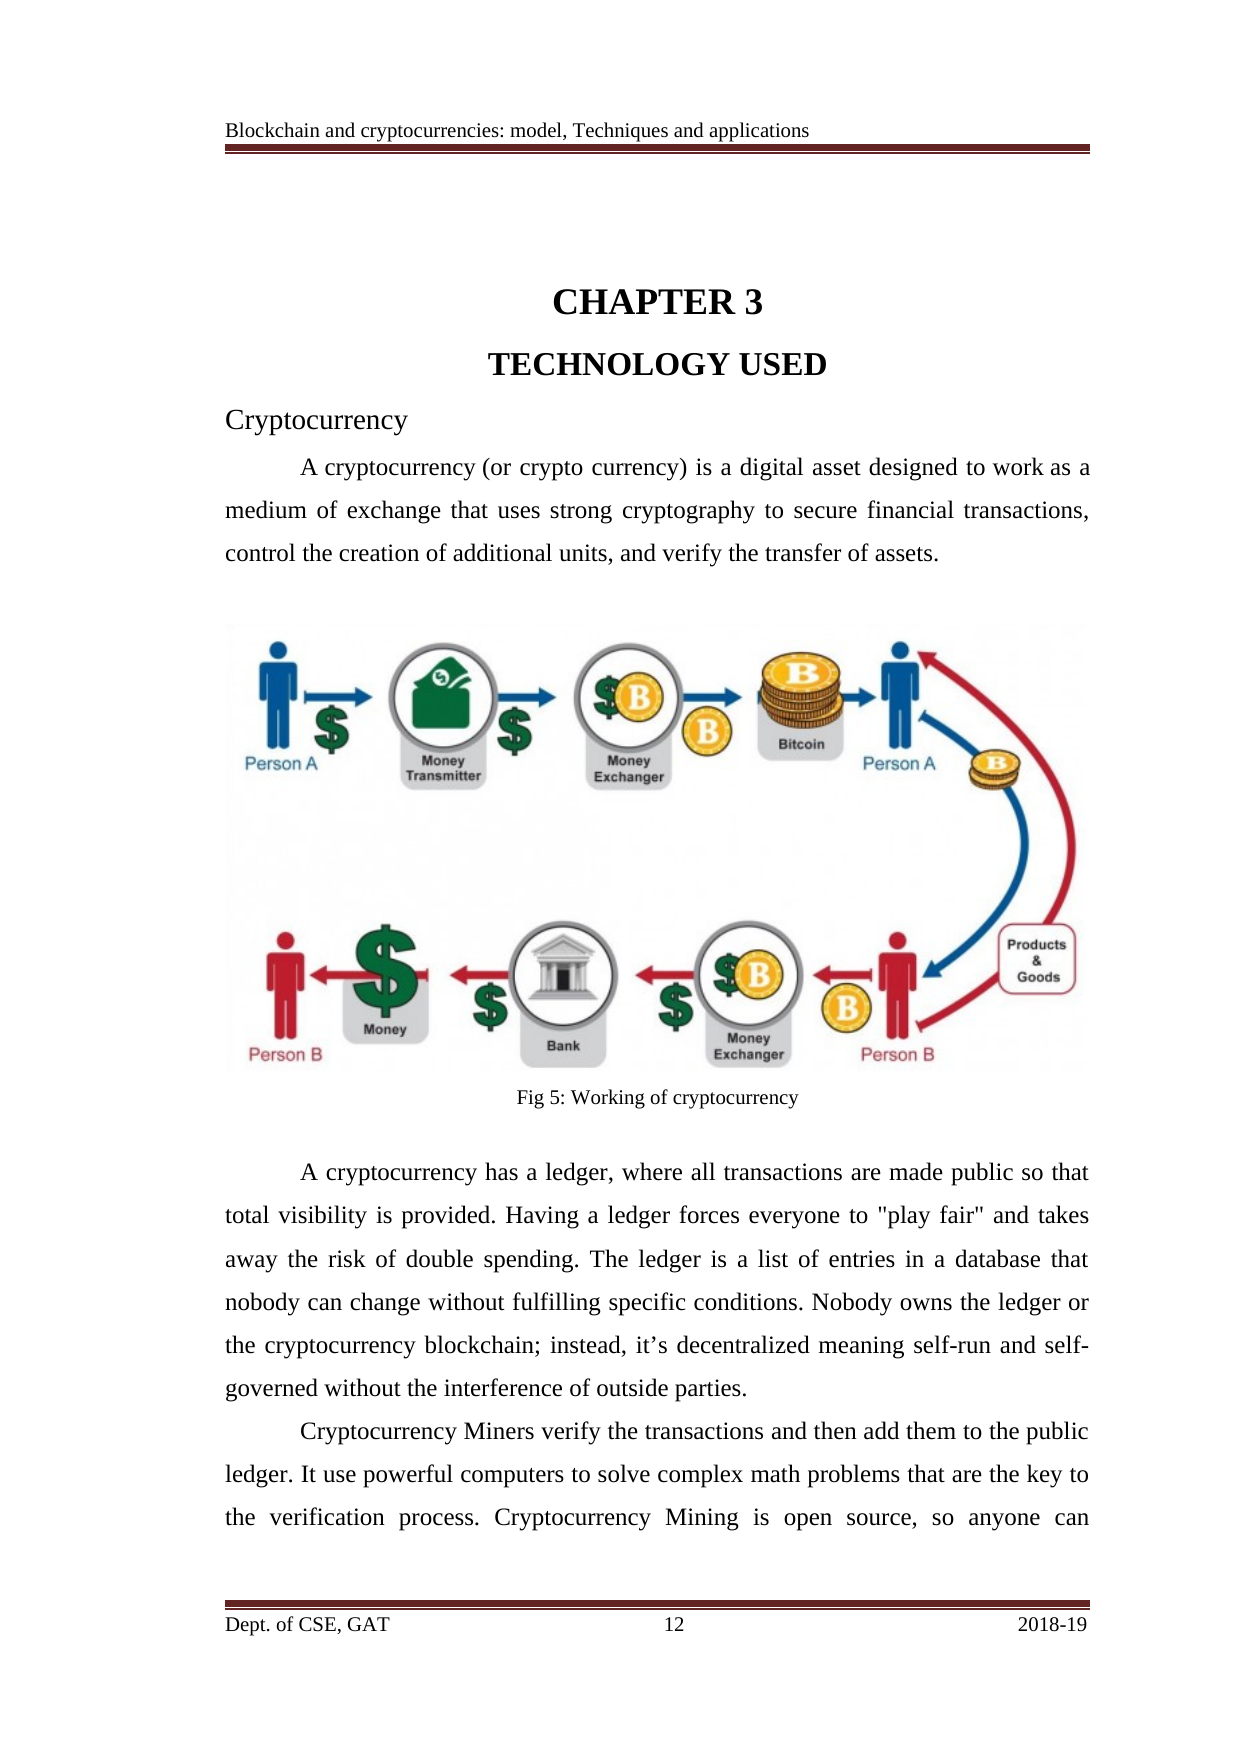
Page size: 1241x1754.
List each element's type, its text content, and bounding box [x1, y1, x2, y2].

text A cryptocurrency (or crypto currency) is a digital asset designed to work as a medium of exchange that uses strong cryptography to secure financial transactions, control the creation of additional units, and verify the transfer of assets. [225, 452, 1090, 567]
text TECHNOLOGY USED [225, 344, 1090, 383]
picture [225, 624, 1091, 1072]
text Cryptocurrency [225, 402, 1090, 435]
text A cryptocurrency has a ledger, where all transactions are made public so that total visibility is provided. Having a ledger forces everyone to "play fair" and takes away the risk of double spending. The ledger is a list of entries in a database that nobody can change without fulfilling specific conditions. Nobody owns the ledger or the cryptocurrency blockchain; instead, it’s decentralized meaning self-run and self-governed without the interference of outside parties. [225, 1157, 1090, 1402]
text Fig 5: Working of cryptocurrency [225, 1085, 1090, 1109]
text CHAPTER 3 [225, 280, 1090, 323]
